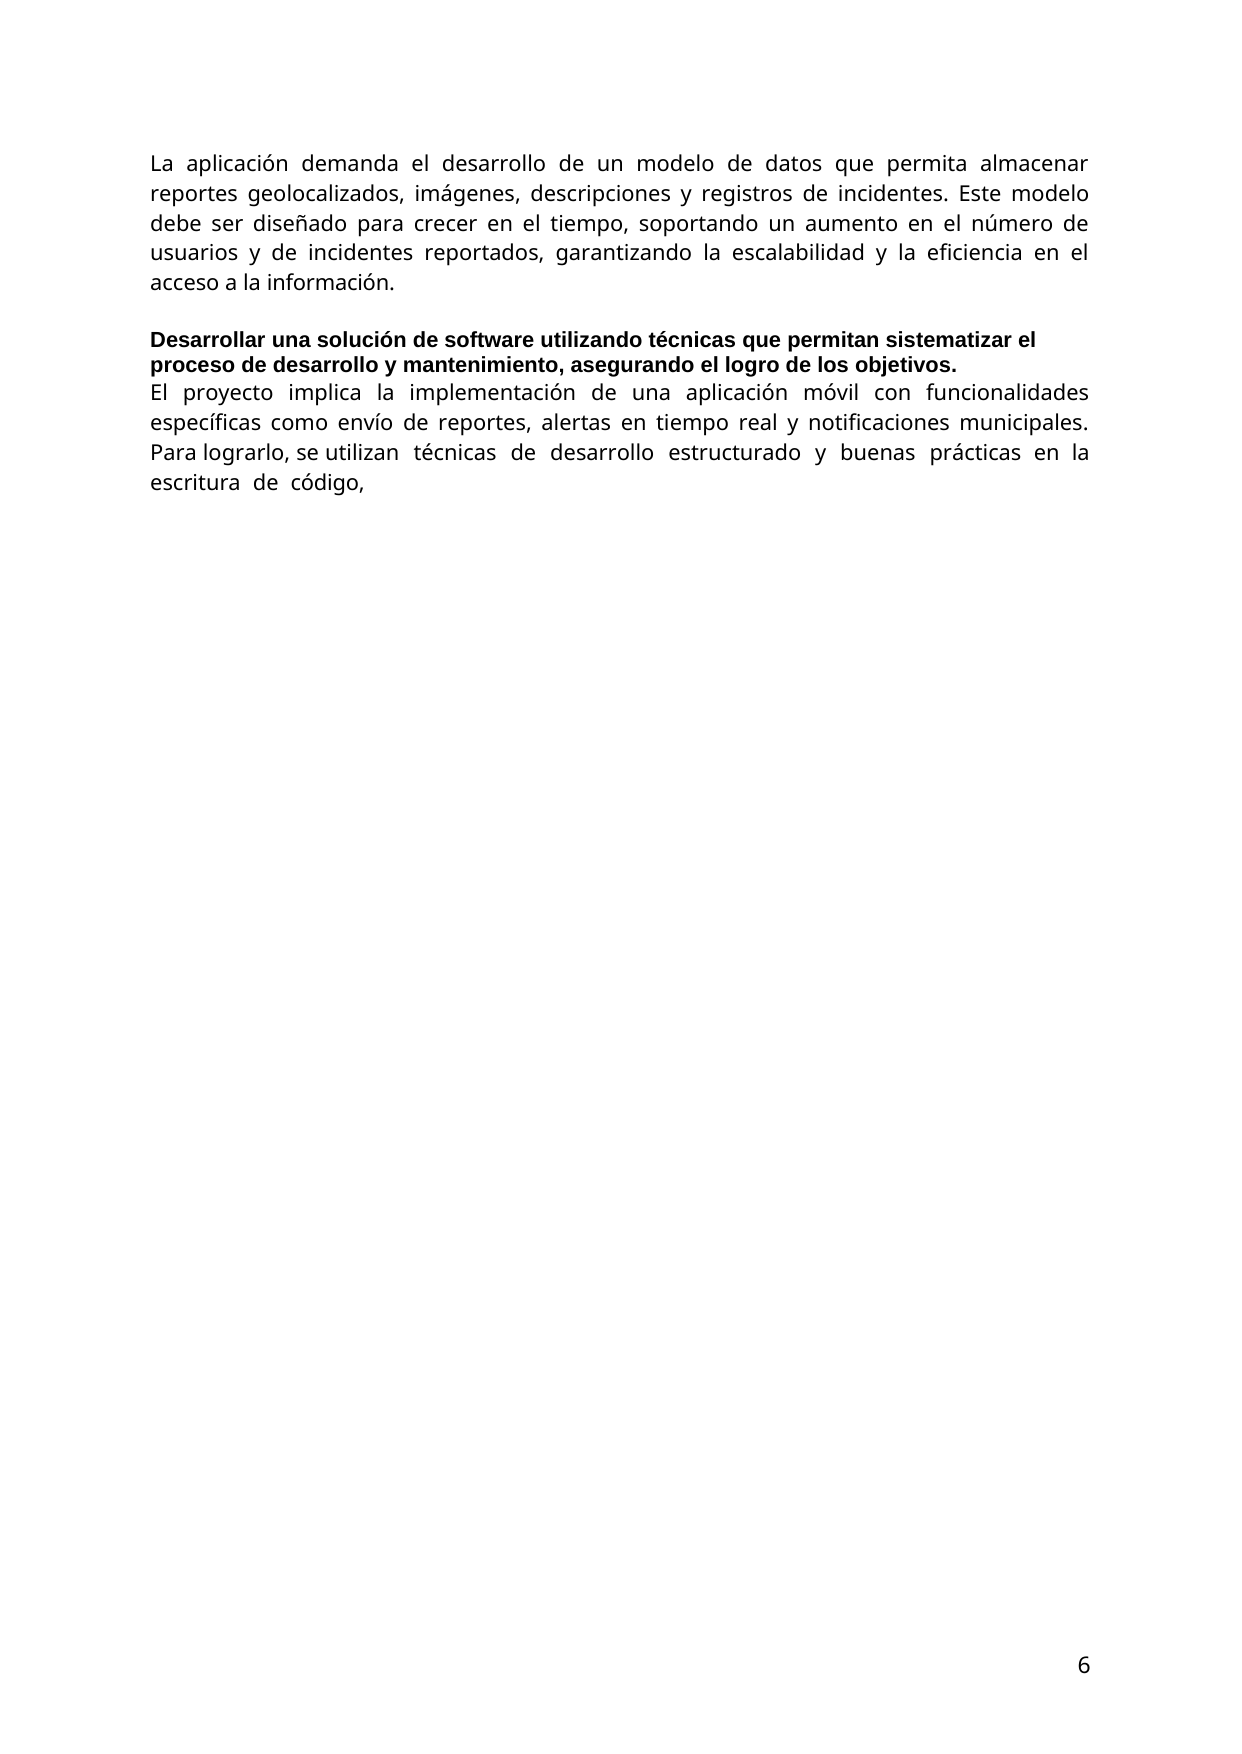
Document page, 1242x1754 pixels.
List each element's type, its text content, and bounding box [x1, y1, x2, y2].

text La aplicación demanda el desarrollo de un modelo de datos que permita almacenar reportes geolocalizados, imágenes, descripciones y registros de incidentes. Este modelo debe ser diseñado para crecer en el tiempo, soportando un aumento en el número de usuarios y de incidentes reportados, garantizando la escalabilidad y la eficiencia en el acceso a la información. [150, 148, 1090, 297]
text El proyecto implica la implementación de una aplicación móvil con funcionalidades específicas como envío de reportes, alertas en tiempo real y notificaciones municipales. Para lograrlo, se utilizan técnicas de desarrollo estructurado y buenas prácticas en la escritura de código, [150, 377, 1090, 496]
text Desarrollar una solución de software utilizando técnicas que permitan sistematizar el proceso de desarrollo y mantenimiento, asegurando el logro de los objetivos. [150, 327, 1094, 377]
